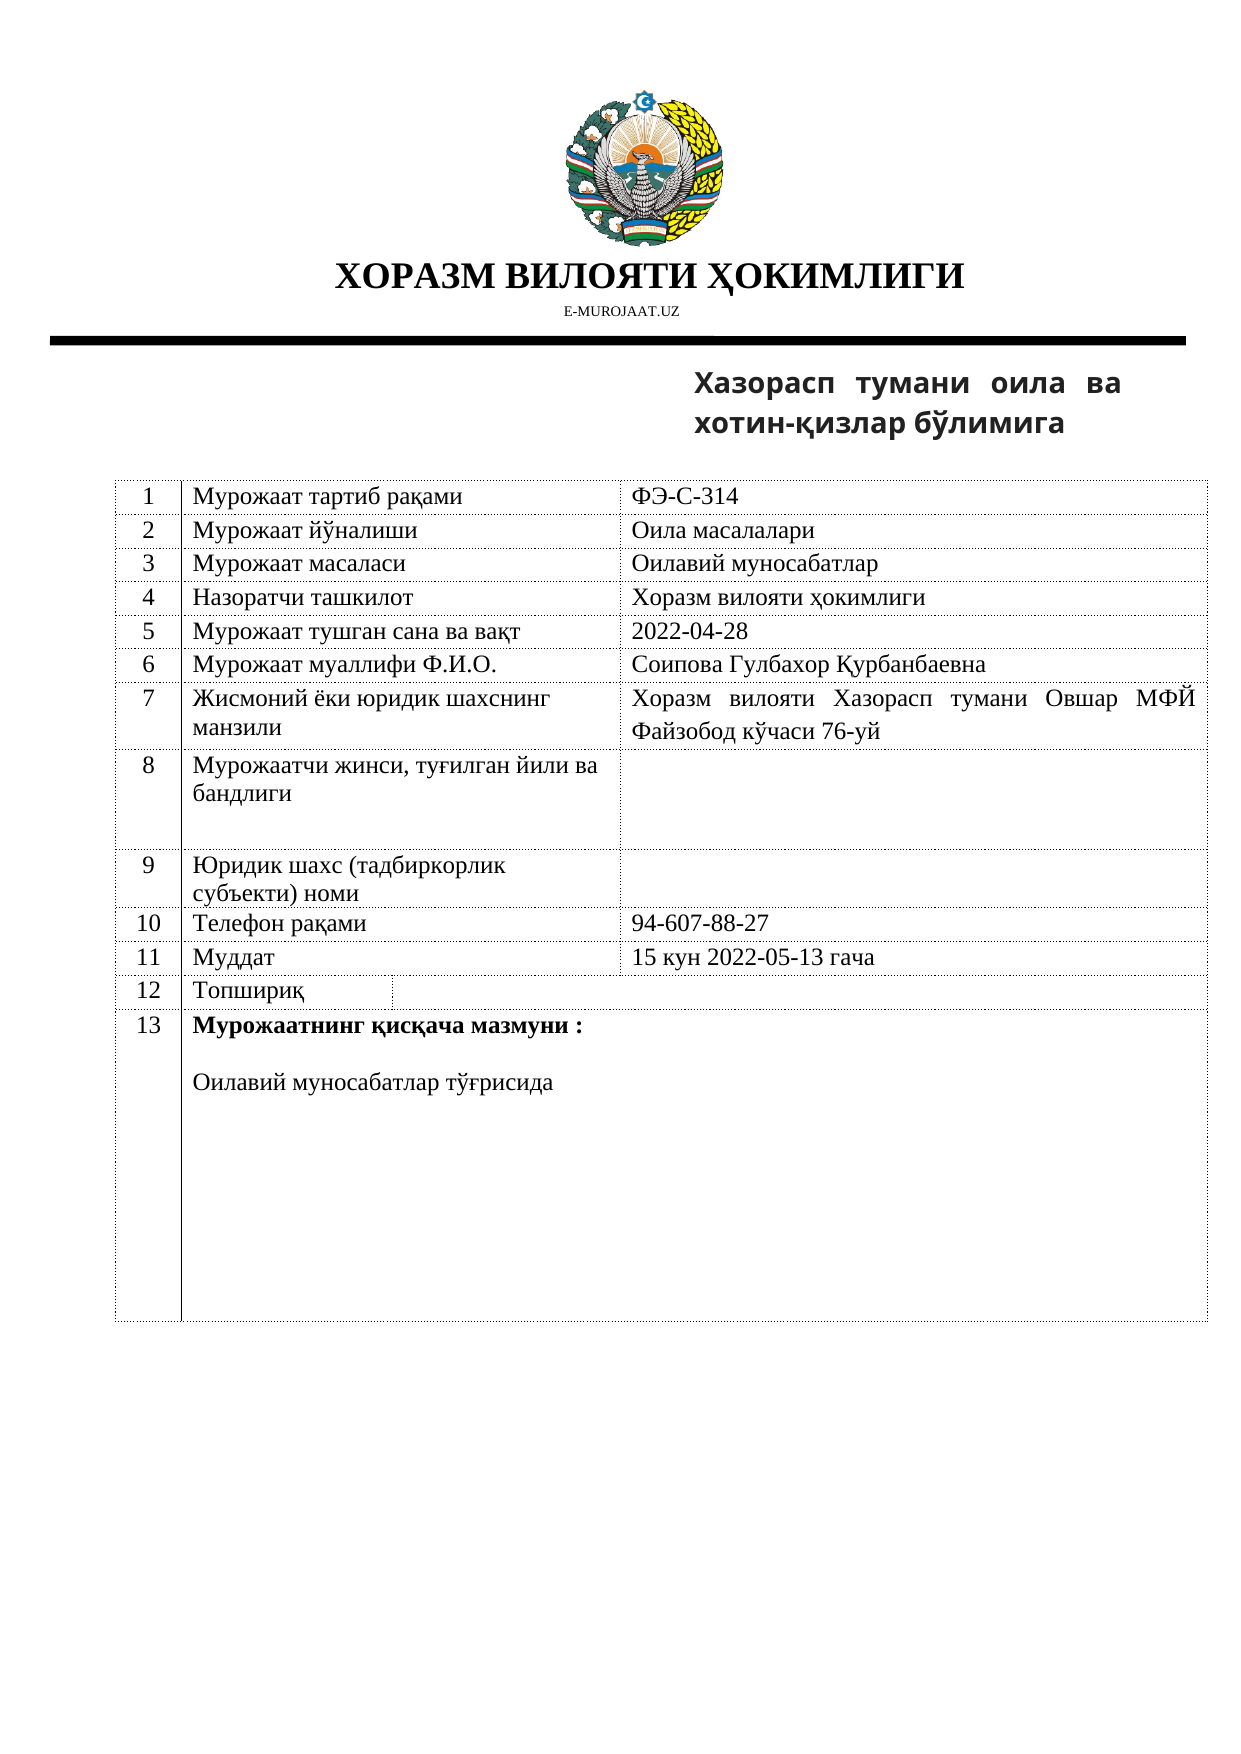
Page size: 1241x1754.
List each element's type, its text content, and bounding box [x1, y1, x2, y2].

table_header 1 [115, 480, 181, 514]
table_cell 94-607-88-27 [620, 907, 1208, 941]
table_cell [620, 749, 1208, 849]
table_cell [620, 849, 1208, 907]
table_cell 9 [115, 849, 181, 907]
table_cell 6 [115, 648, 181, 682]
table_cell 7 [115, 682, 181, 749]
table_cell 2022-04-28 [620, 615, 1208, 648]
table_cell 3 [115, 548, 181, 581]
table_cell 12 [115, 975, 181, 1009]
table_cell Жисмоний ёки юридик шахснинг манзили [182, 682, 620, 749]
table_cell 10 [115, 907, 181, 941]
table_cell Хоразм вилояти ҳокимлиги [620, 581, 1208, 615]
table_cell 8 [115, 749, 181, 849]
table_cell Хоразм вилояти Хазорасп тумани Овшар МФЙ Файзобод кўчаси 76-уй [620, 682, 1208, 749]
text ХОРАЗМ ВИЛОЯТИ ҲОКИМЛИГИ [177, 89, 1122, 297]
table_cell 4 [115, 581, 181, 615]
picture [562, 88, 725, 248]
table_cell 15 кун 2022-05-13 гача [620, 941, 1208, 974]
table_cell Оила масалалари [620, 514, 1208, 547]
table_cell Соипова Гулбахор Қурбанбаевна [620, 648, 1208, 682]
table_cell 13 [115, 1009, 181, 1321]
table_cell Мурожаатчи жинси, туғилган йили ва бандлиги [182, 749, 620, 849]
table_cell [392, 975, 1208, 1009]
table_cell Мурожаат тушган сана ва вақт [182, 615, 620, 648]
table_cell Мурожаат муаллифи Ф.И.О. [182, 648, 620, 682]
table_cell Телефон рақами [182, 907, 620, 941]
table_cell Мурожаат йўналиши [182, 514, 620, 547]
table_cell Муддат [182, 941, 620, 974]
table_cell Назоратчи ташкилот [182, 581, 620, 615]
table_cell Юридик шахс (тадбиркорлик субъекти) номи [182, 849, 620, 907]
table_cell Мурожаатнинг қисқача мазмуни : Оилавий муносабатлар тўғрисида [182, 1009, 1208, 1321]
table_cell 5 [115, 615, 181, 648]
table_cell Топшириқ [182, 975, 392, 1009]
table_header Мурожаат тартиб рақами [181, 480, 620, 514]
table_cell 11 [115, 941, 181, 974]
table_cell Мурожаат масаласи [182, 548, 620, 581]
table_header ФЭ-С-314 [620, 480, 1208, 514]
table_cell 2 [115, 514, 181, 547]
text E-MUROJAAT.UZ [121, 303, 1122, 320]
table_cell Оилавий муносабатлар [620, 548, 1208, 581]
text Хазорасп тумани оила ва хотин-қизлар бўлимига [694, 362, 1122, 442]
